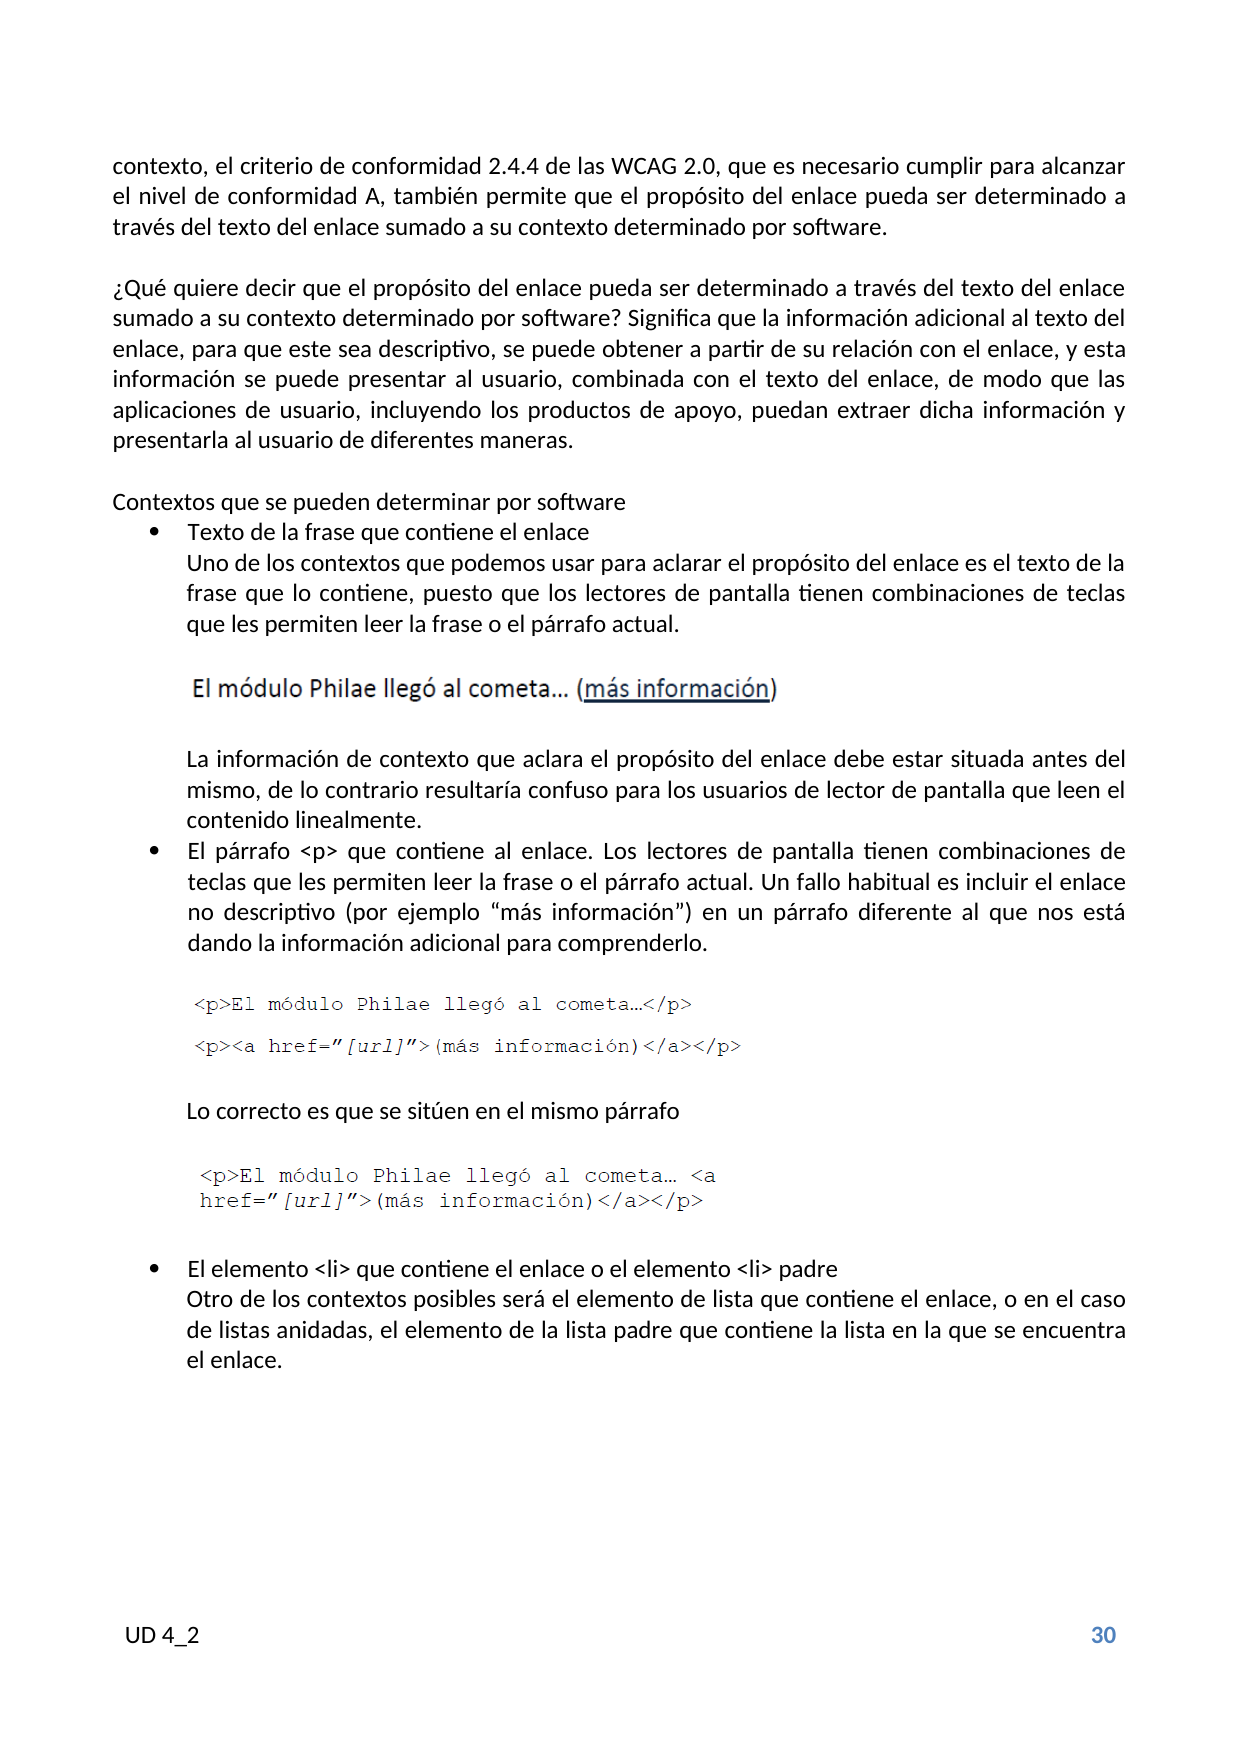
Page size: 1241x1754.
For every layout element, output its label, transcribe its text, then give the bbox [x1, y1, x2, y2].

list El elemento <li> que contiene el enlace o el elemento <li> padre [150, 1253, 1128, 1283]
text Lo correcto es que se sitúen en el mismo párrafo [186, 1095, 1128, 1126]
picture [186, 1156, 721, 1223]
text Otro de los contextos posibles será el elemento de lista que contiene el enlace, o en el caso de listas anidadas, el elemento de la lista padre que contiene la lista en la que se encuentra el enlace. [186, 1283, 1128, 1375]
list Texto de la frase que contiene el enlace [150, 516, 1128, 547]
picture [186, 668, 785, 714]
list El párrafo <p> que contiene al enlace. Los lectores de pantalla tienen combinaciones de teclas que les permiten leer la frase o el párrafo actual. Un fallo habitual es incluir el enlace no descriptivo (por ejemplo “más información”) en un párrafo diferente al que nos está dando la información adicional para comprenderlo. [150, 835, 1128, 957]
text Uno de los contextos que podemos usar para aclarar el propósito del enlace es el texto de la frase que lo contiene, puesto que los lectores de pantalla tienen combinaciones de teclas que les permiten leer la frase o el párrafo actual. [186, 547, 1128, 638]
text Contextos que se pueden determinar por software [112, 486, 1128, 516]
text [112, 150, 1128, 242]
text ¿Qué quiere decir que el propósito del enlace pueda ser determinado a través del texto del enlace sumado a su contexto determinado por software? Significa que la información adicional al texto del enlace, para que este sea descriptivo, se puede obtener a partir de su relación con el enlace, y esta información se puede presentar al usuario, combinada con el texto del enlace, de modo que las aplicaciones de usuario, incluyendo los productos de apoyo, puedan extraer dicha información y presentarla al usuario de diferentes maneras. [112, 272, 1128, 455]
picture [186, 987, 753, 1065]
text La información de contexto que aclara el propósito del enlace debe estar situada antes del mismo, de lo contrario resultaría confuso para los usuarios de lector de pantalla que leen el contenido linealmente. [186, 744, 1128, 835]
